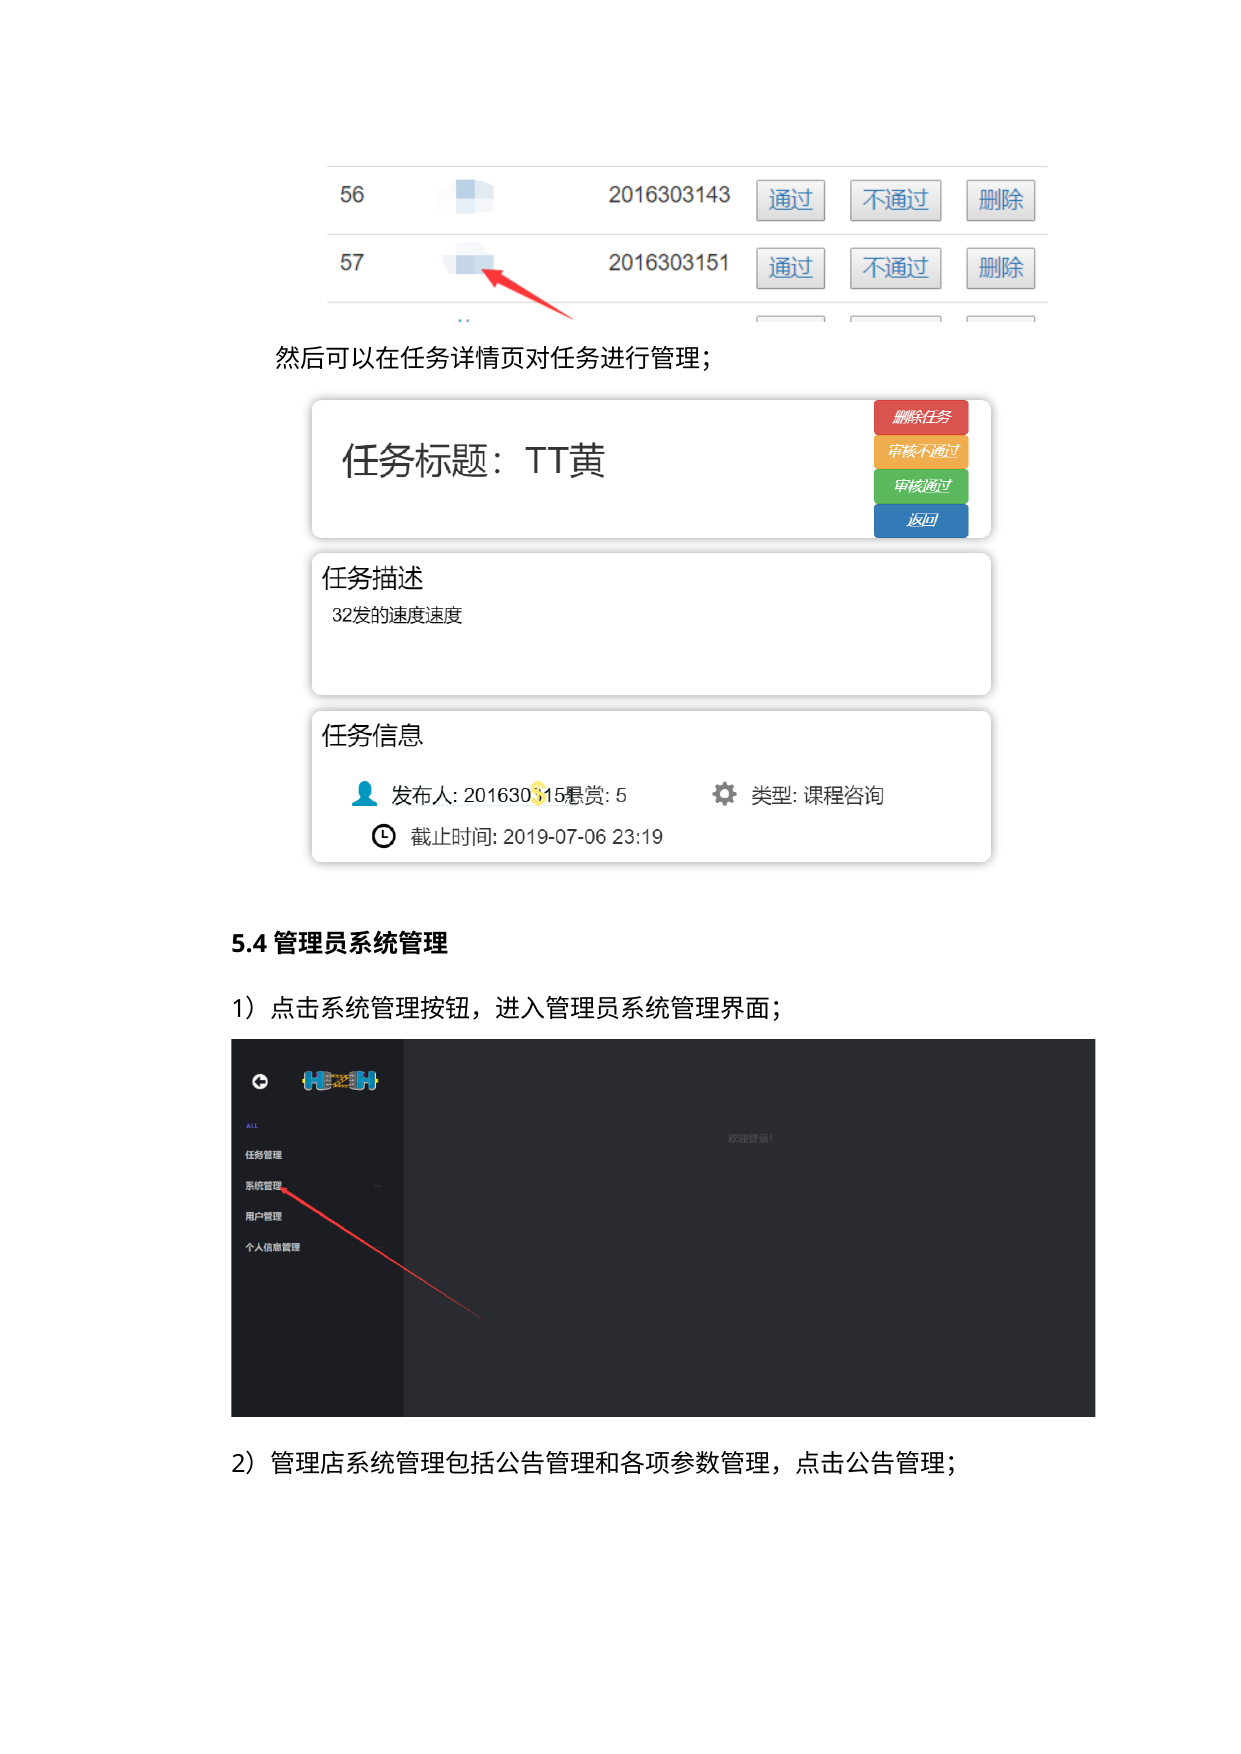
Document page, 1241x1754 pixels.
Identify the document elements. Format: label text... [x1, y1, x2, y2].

picture [231, 162, 1088, 322]
picture [231, 389, 1097, 879]
picture [231, 1039, 1096, 1417]
list 管理店系统管理包括公告管理和各项参数管理，点击公告管理； [231, 1429, 1053, 1494]
text 5.4 管理员系统管理 [231, 909, 1053, 974]
text 1）点击系统管理按钮，进入管理员系统管理界面； [231, 974, 1053, 1039]
text 然后可以在任务详情页对任务进行管理； [231, 324, 1053, 389]
